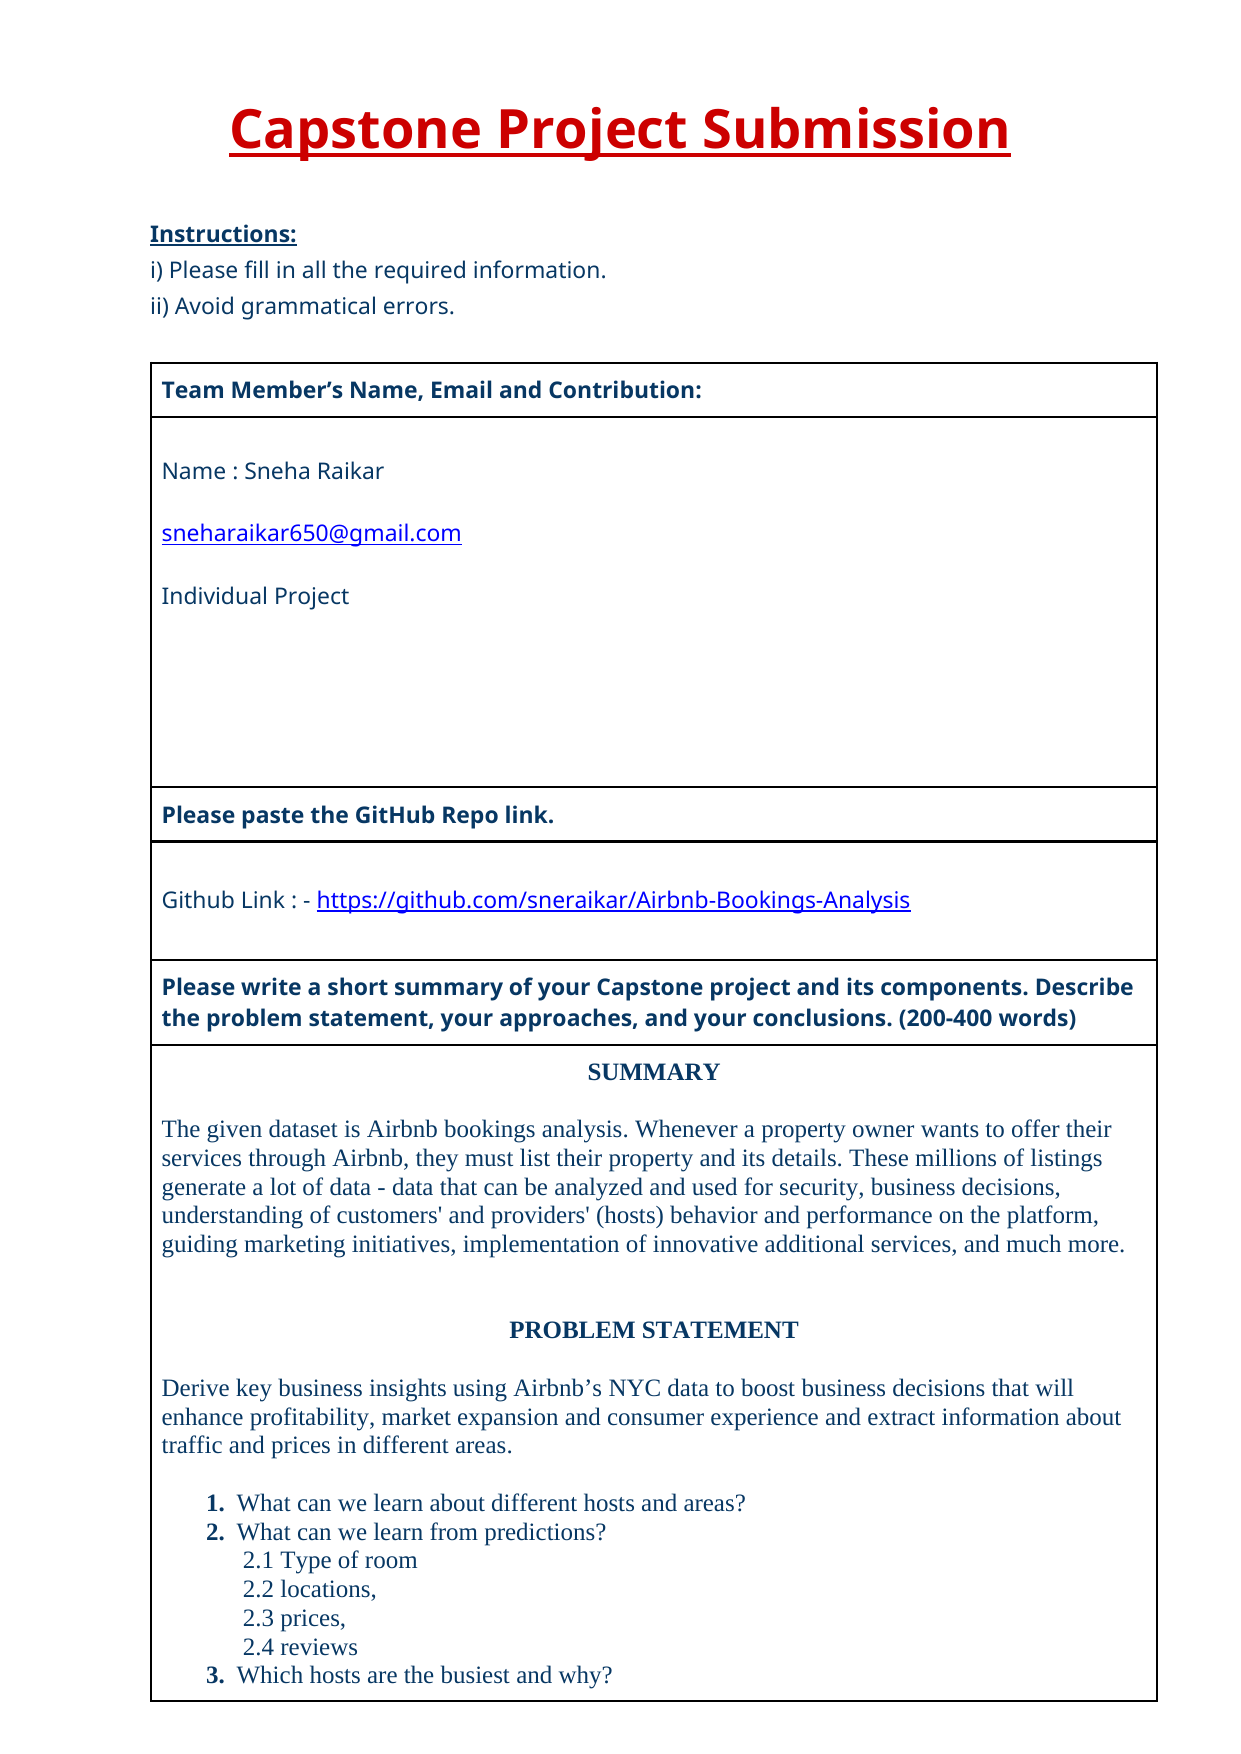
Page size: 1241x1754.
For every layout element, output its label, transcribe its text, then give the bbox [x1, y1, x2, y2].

table_cell Please write a short summary of your Capstone project and its components. Describe the problem statement, your approaches, and your conclusions. (200-400 words) [152, 961, 1156, 1044]
table_header Team Member’s Name, Email and Contribution: [152, 364, 1156, 416]
table_cell Please paste the GitHub Repo link. [152, 788, 1156, 840]
text i) Please fill in all the required information. [150, 254, 1090, 285]
text Instructions: [150, 218, 1090, 249]
table_cell Name : Sneha Raikar sneharaikar650@gmail.com Individual Project [152, 418, 1156, 786]
text ii) Avoid grammatical errors. [150, 290, 1090, 321]
table_cell Github Link : - https://github.com/sneraikar/Airbnb-Bookings-Analysis [152, 843, 1156, 959]
title Capstone Project Submission [150, 91, 1090, 165]
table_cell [152, 1046, 1156, 1699]
